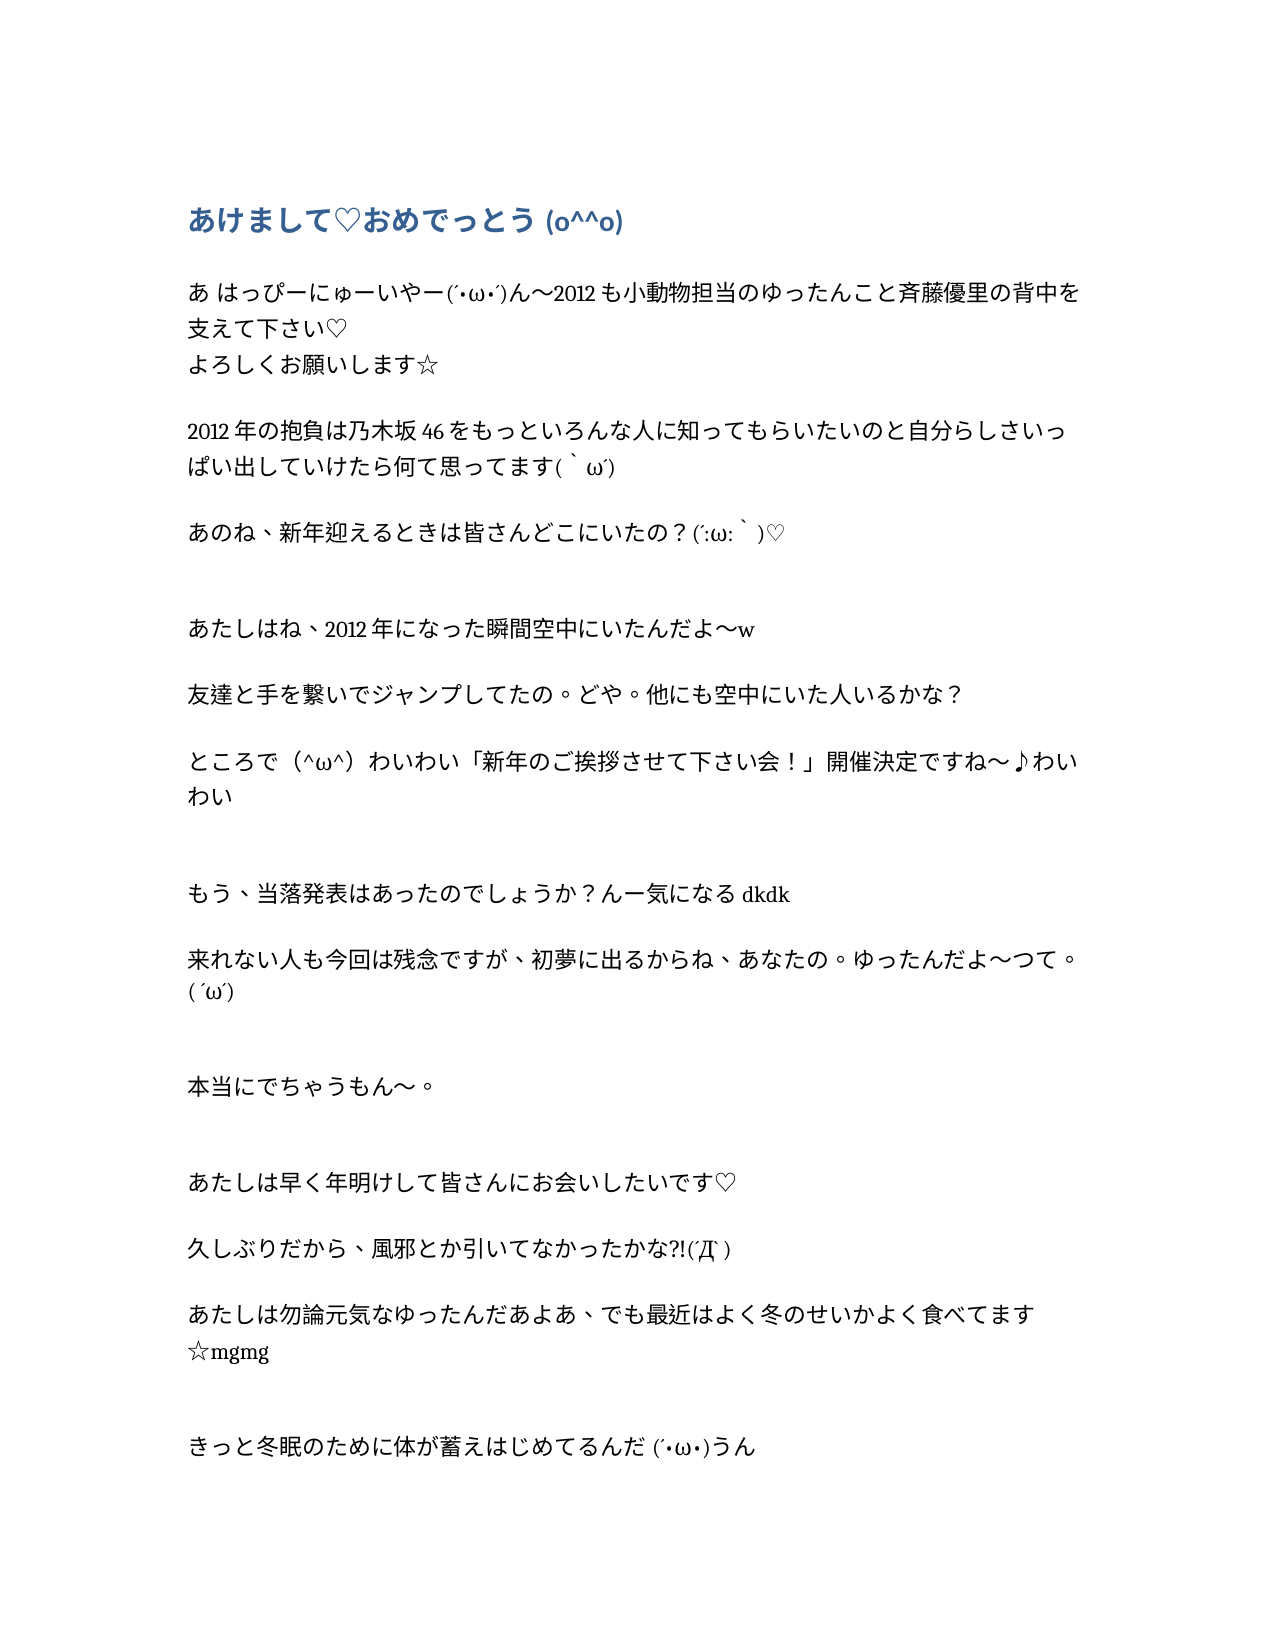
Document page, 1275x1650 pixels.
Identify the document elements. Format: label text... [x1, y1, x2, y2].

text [187, 246, 1087, 1493]
subtitle あけまして♡おめでっとう (o^^o) [187, 200, 1087, 240]
